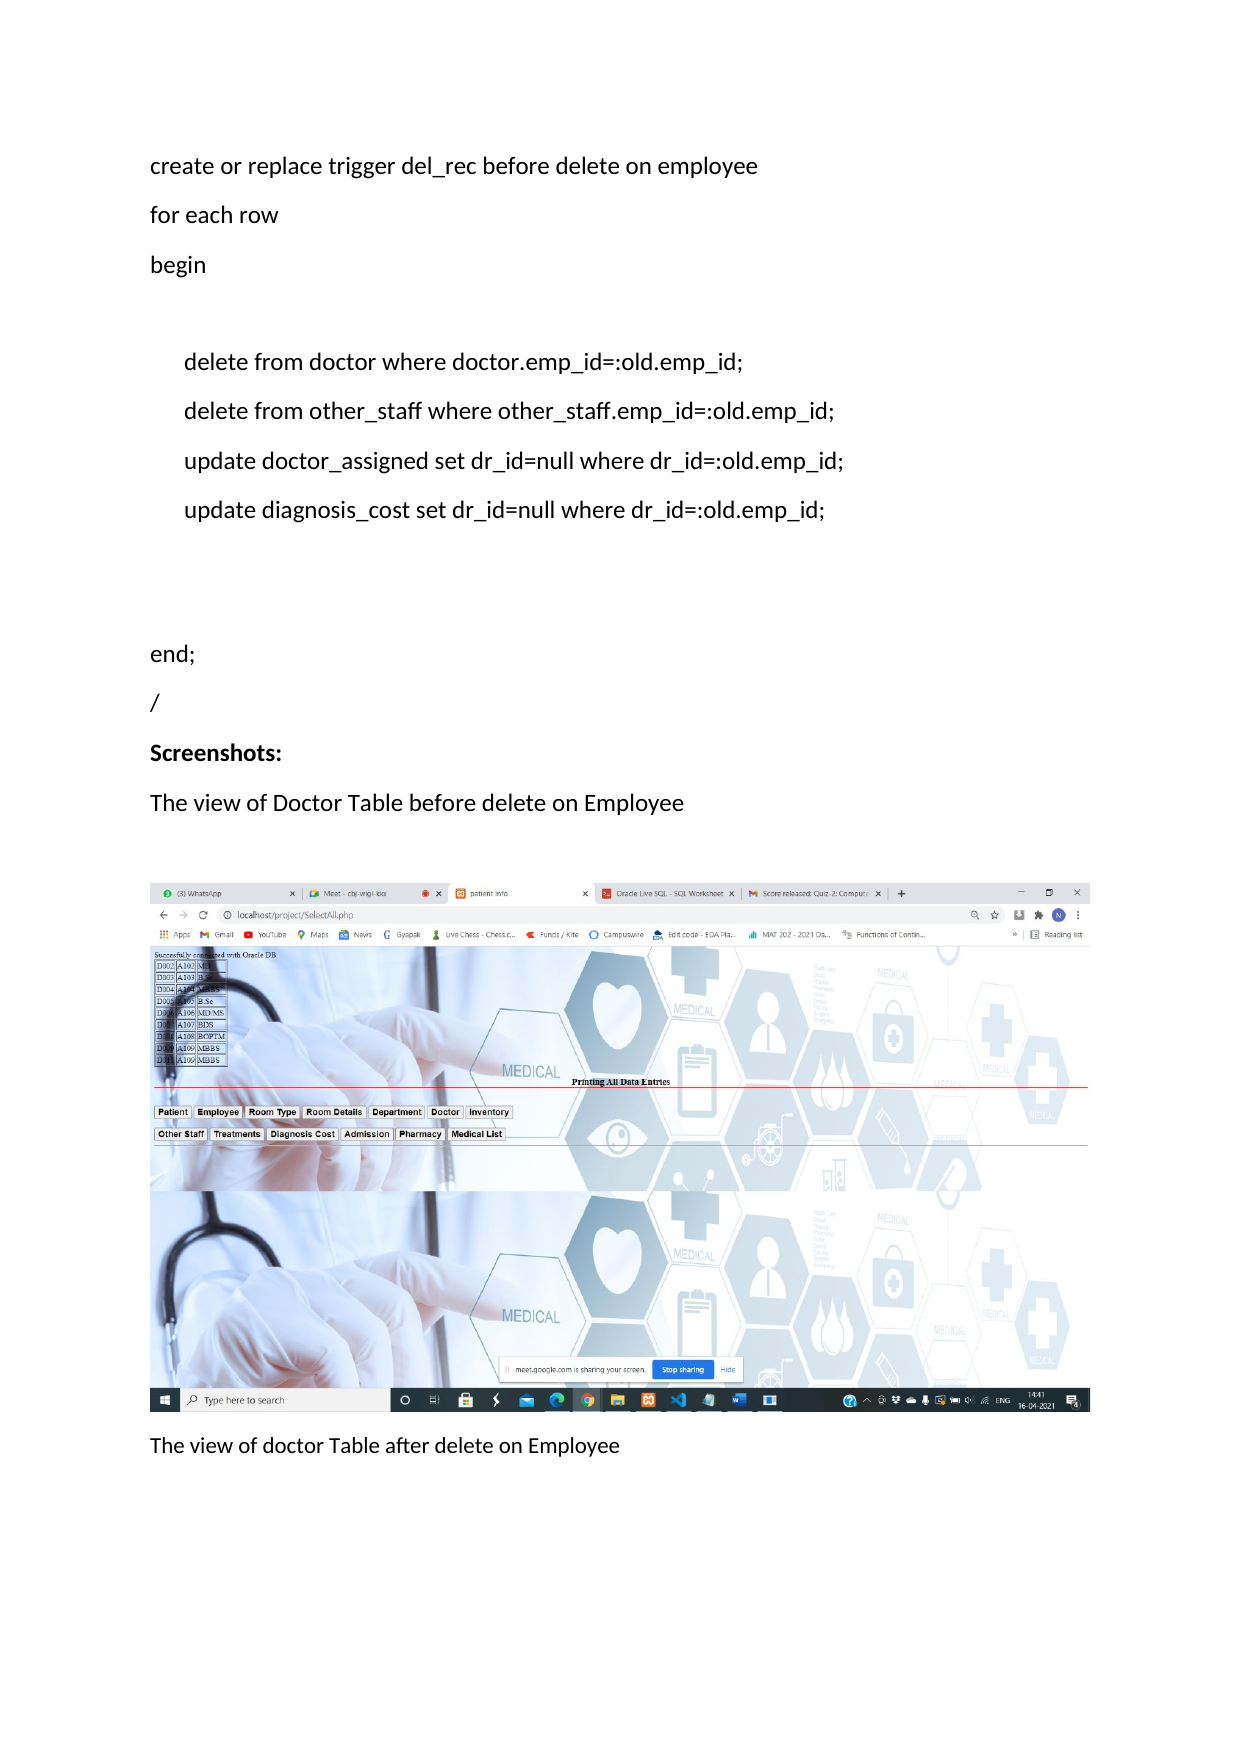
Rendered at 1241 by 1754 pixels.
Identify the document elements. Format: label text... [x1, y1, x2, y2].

text The view of doctor Table after delete on Employee [150, 1431, 1090, 1459]
text begin [150, 249, 1090, 280]
text update diagnosis_cost set dr_id=null where dr_id=:old.emp_id; [150, 494, 1090, 525]
text update doctor_assigned set dr_id=null where dr_id=:old.emp_id; [150, 445, 1090, 476]
text / [150, 687, 1090, 718]
text Screenshots: [150, 737, 1090, 768]
text create or replace trigger del_rec before delete on employee [150, 150, 1090, 181]
text end; [150, 638, 1090, 668]
text delete from other_staff where other_staff.emp_id=:old.emp_id; [150, 395, 1090, 426]
text for each row [150, 199, 1090, 230]
text The view of Doctor Table before delete on Employee [150, 787, 1090, 817]
text delete from doctor where doctor.emp_id=:old.emp_id; [150, 346, 1090, 376]
